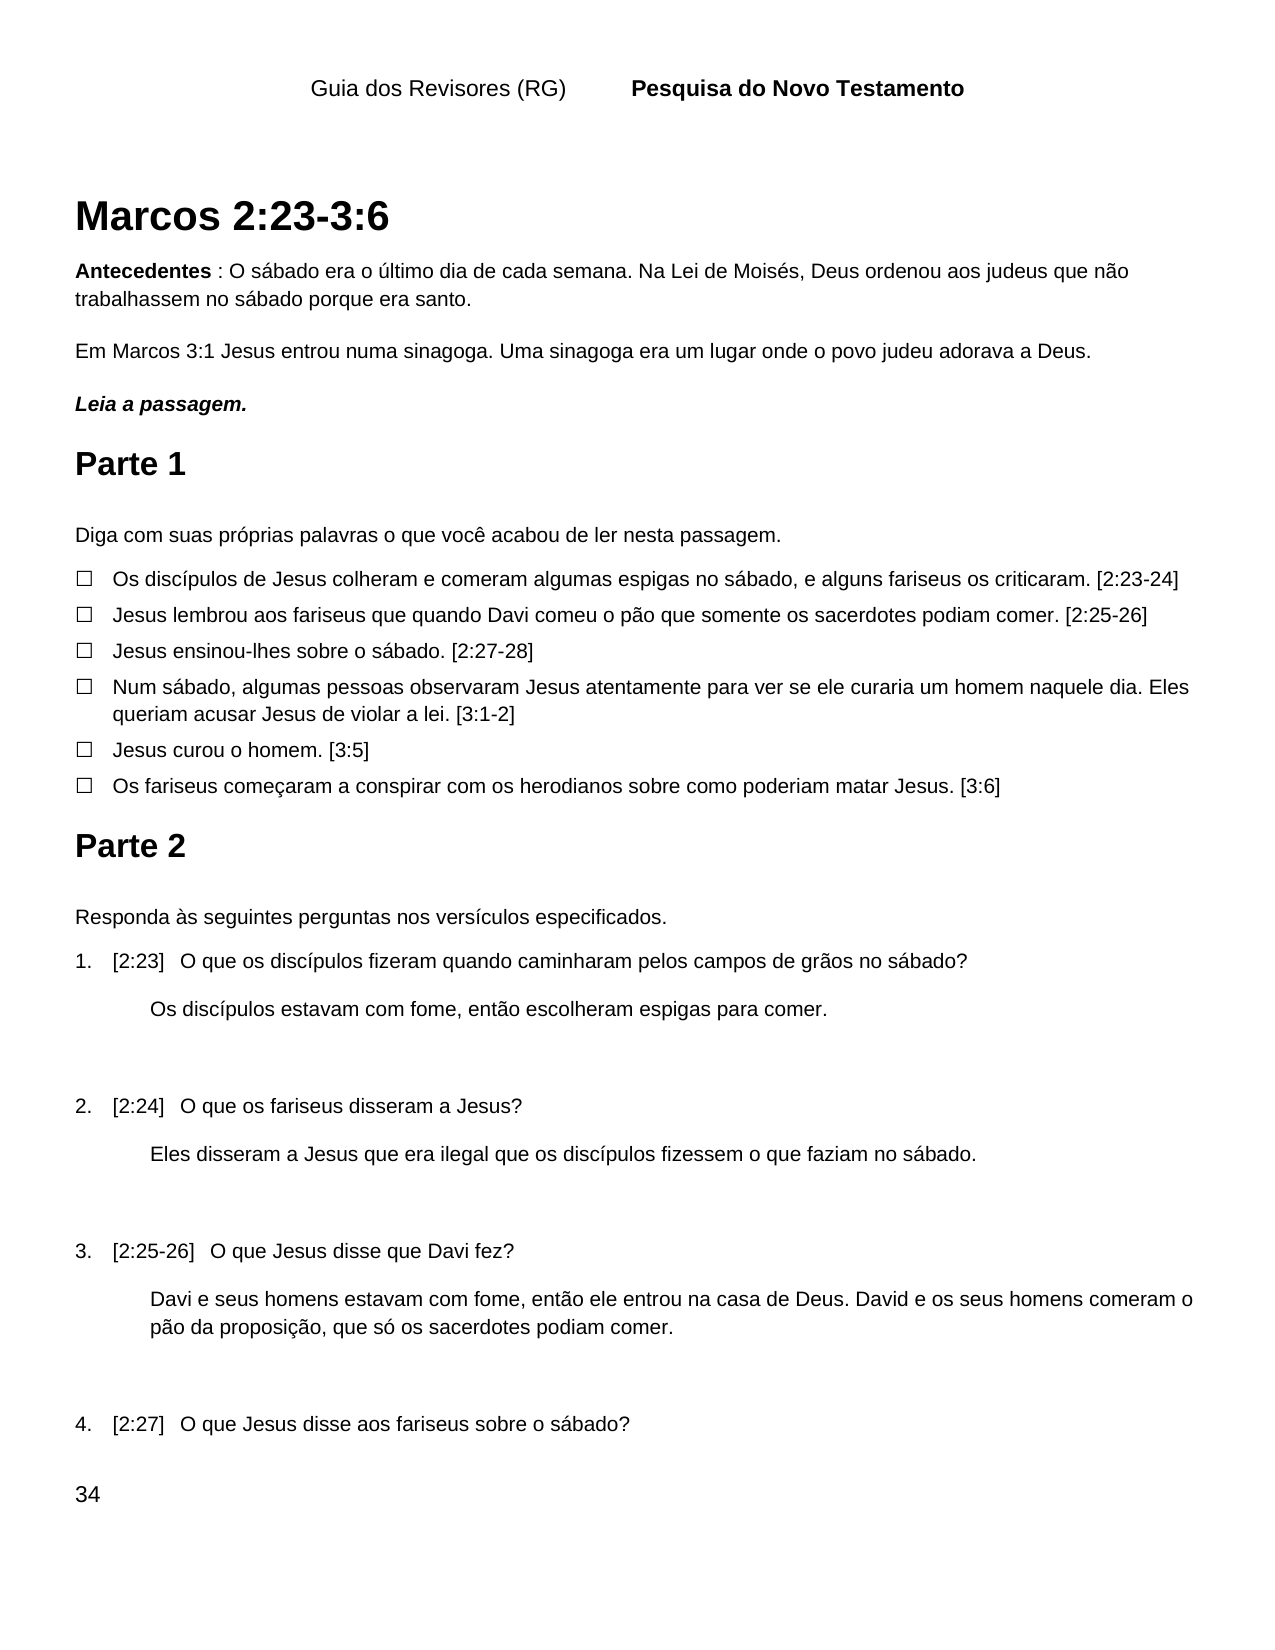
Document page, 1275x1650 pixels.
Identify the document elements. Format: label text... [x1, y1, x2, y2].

subtitle Marcos 2:23-3:6 [75, 192, 1200, 239]
text Leia a passagem. [75, 392, 1200, 416]
list [2:24] O que os fariseus disseram a Jesus? [75, 1094, 1200, 1118]
text Os discípulos estavam com fome, então escolheram espigas para comer. [150, 997, 1200, 1021]
list Jesus ensinou-lhes sobre o sábado. [2:27-28] [75, 639, 1200, 663]
text Parte 1 [75, 444, 1200, 483]
text Responda às seguintes perguntas nos versículos especificados. [75, 904, 1200, 928]
text Parte 2 [75, 826, 1200, 864]
list Num sábado, algumas pessoas observaram Jesus atentamente para ver se ele curaria um homem naquele dia. Eles queriam acusar Jesus de violar a lei. [3:1-2] [75, 674, 1200, 726]
text Em Marcos 3:1 Jesus entrou numa sinagoga. Uma sinagoga era um lugar onde o povo judeu adorava a Deus. [75, 339, 1200, 363]
list Os discípulos de Jesus colheram e comeram algumas espigas no sábado, e alguns fariseus os criticaram. [2:23-24] [75, 567, 1200, 591]
list Jesus curou o homem. [3:5] [75, 738, 1200, 762]
text Diga com suas próprias palavras o que você acabou de ler nesta passagem. [75, 523, 1200, 547]
list Jesus lembrou aos fariseus que quando Davi comeu o pão que somente os sacerdotes podiam comer. [2:25-26] [75, 603, 1200, 627]
text Antecedentes : O sábado era o último dia de cada semana. Na Lei de Moisés, Deus ordenou aos judeus que não trabalhassem no sábado porque era santo. [75, 259, 1200, 311]
list Os fariseus começaram a conspirar com os herodianos sobre como poderiam matar Jesus. [3:6] [75, 774, 1200, 798]
text Eles disseram a Jesus que era ilegal que os discípulos fizessem o que faziam no sábado. [150, 1142, 1200, 1166]
list [2:23] O que os discípulos fizeram quando caminharam pelos campos de grãos no sábado? [75, 949, 1200, 973]
list [2:27] O que Jesus disse aos fariseus sobre o sábado? [75, 1411, 1200, 1435]
list [2:25-26] O que Jesus disse que Davi fez? [75, 1239, 1200, 1263]
text Davi e seus homens estavam com fome, então ele entrou na casa de Deus. David e os seus homens comeram o pão da proposição, que só os sacerdotes podiam comer. [150, 1287, 1200, 1339]
